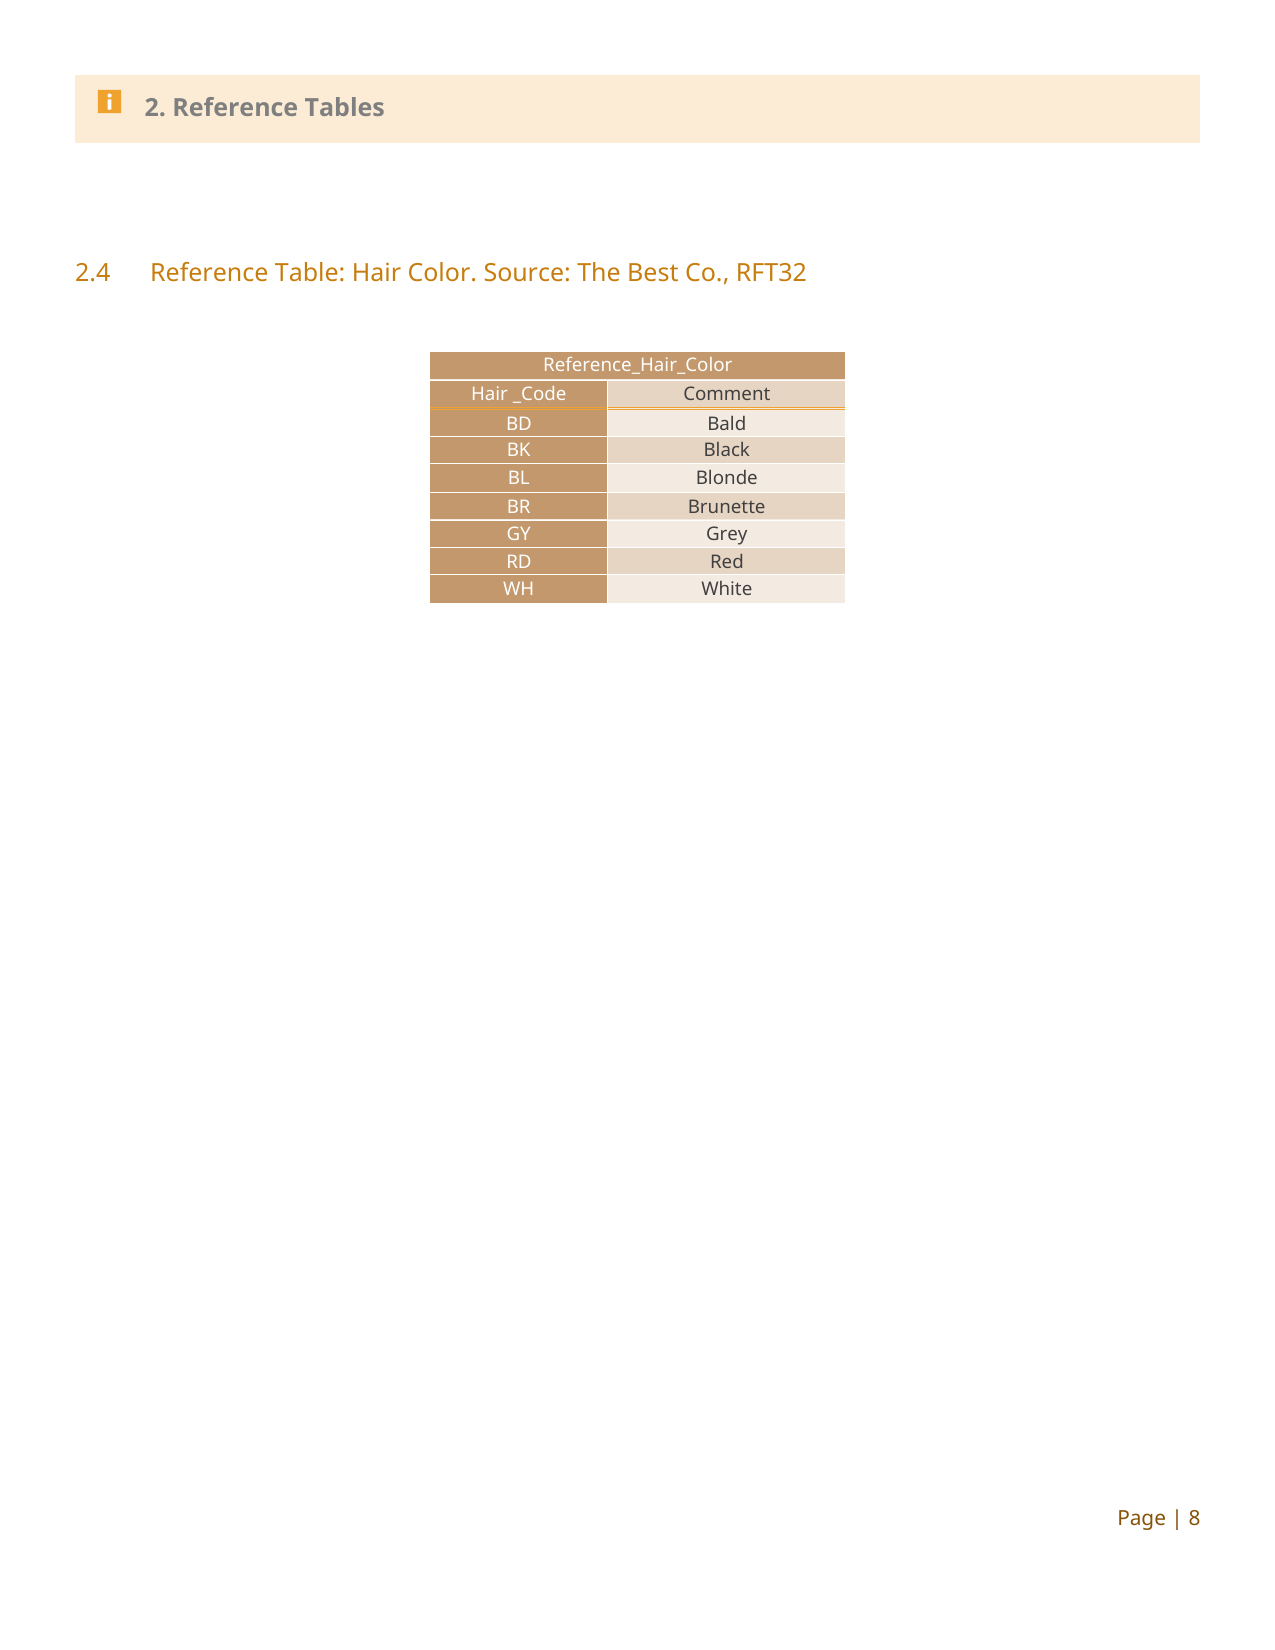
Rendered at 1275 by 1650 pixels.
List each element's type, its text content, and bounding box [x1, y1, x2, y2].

table_cell Black [608, 437, 845, 463]
table_cell Comment [608, 381, 845, 407]
table_header [75, 75, 144, 143]
table_cell Hair _Code [430, 381, 607, 407]
table_cell Bald [608, 410, 845, 436]
table_cell BD [430, 410, 607, 436]
table_cell WH [430, 575, 607, 603]
table_header 2. Reference Tables [144, 75, 1200, 143]
table_cell Blonde [608, 464, 845, 492]
table_cell BR [430, 493, 607, 519]
table_cell GY [430, 521, 607, 547]
table_header Reference_Hair_Color [430, 352, 845, 379]
table_cell Red [608, 548, 845, 574]
table_cell BK [430, 437, 607, 463]
table_cell RD [430, 548, 607, 574]
table_cell White [608, 575, 845, 603]
subtitle Reference Table: Hair Color. Source: The Best Co., RFT32 [75, 255, 1200, 289]
table_cell BL [430, 464, 607, 492]
table_cell Brunette [608, 493, 845, 519]
table_cell Grey [608, 521, 845, 547]
